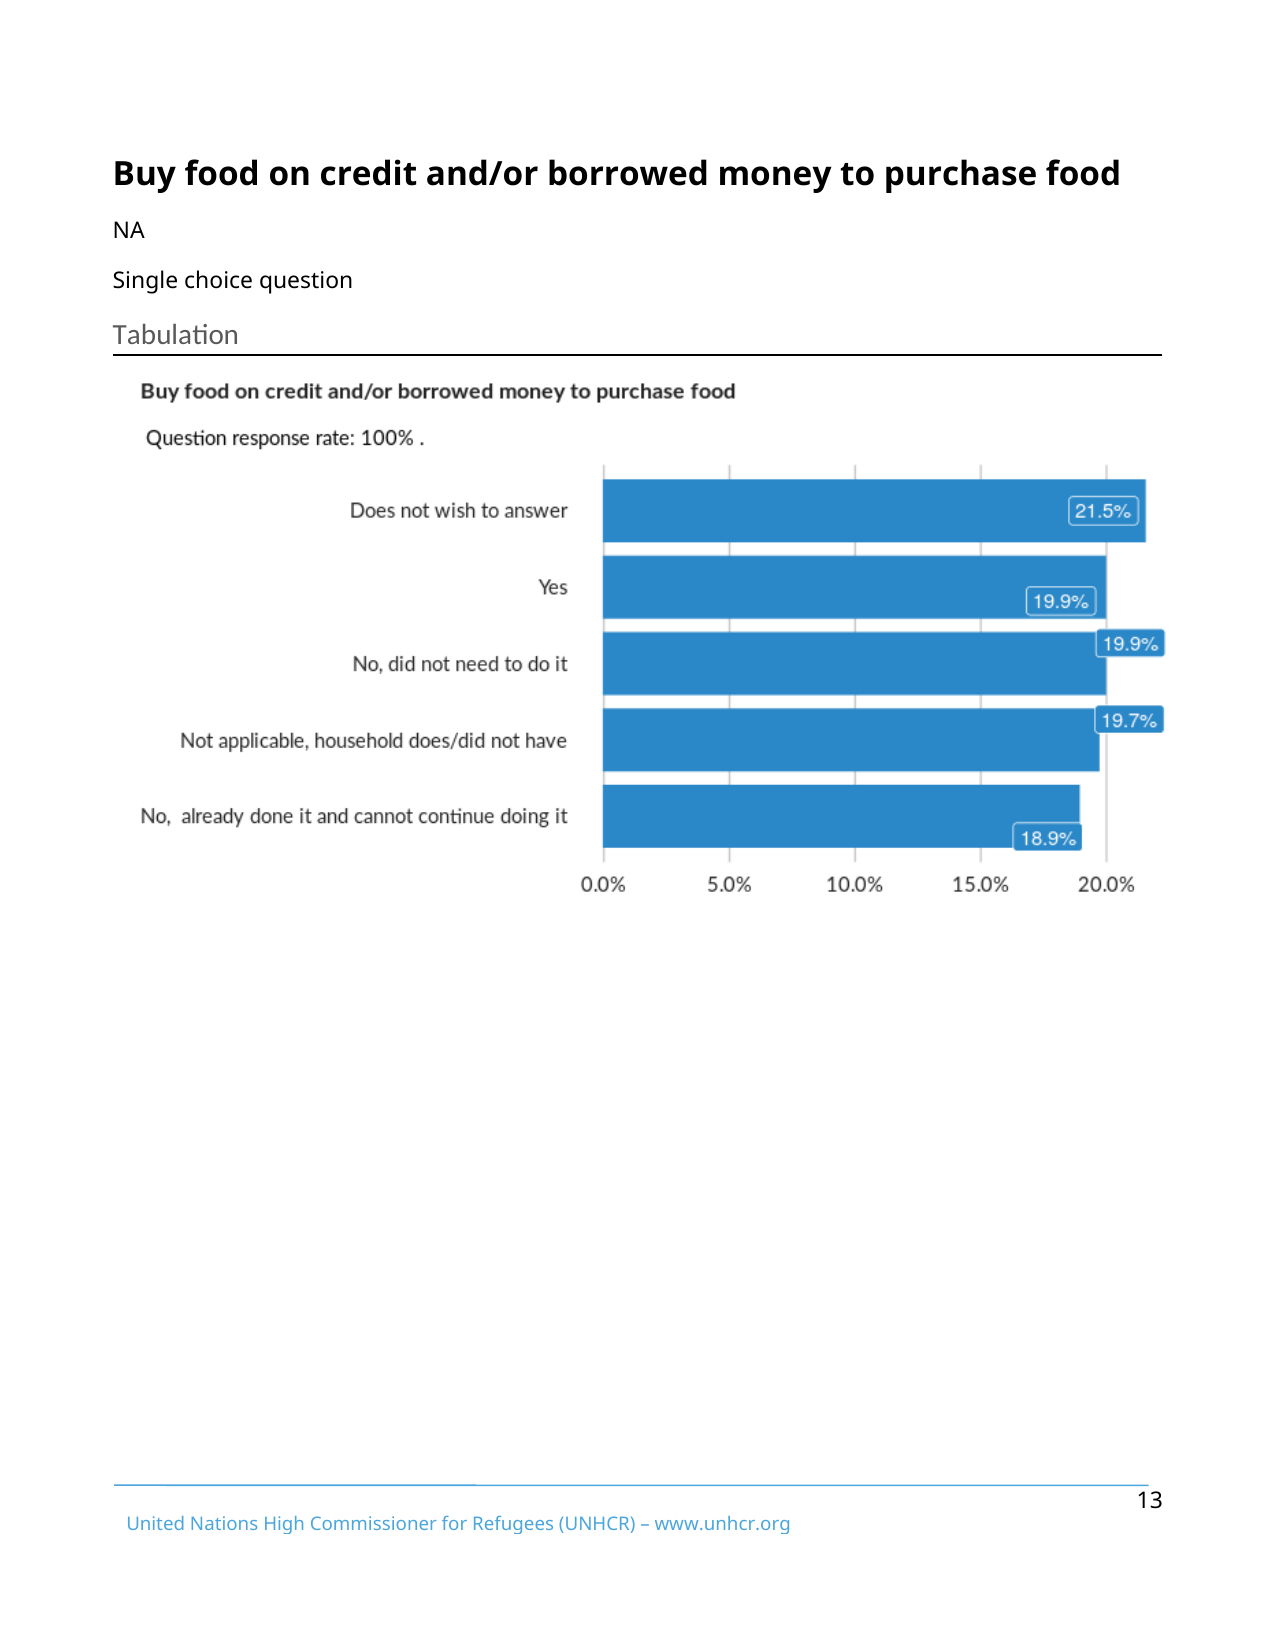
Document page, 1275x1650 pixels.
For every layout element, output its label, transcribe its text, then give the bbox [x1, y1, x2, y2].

text Single choice question [112, 264, 1162, 295]
subtitle Tabulation [112, 316, 1162, 356]
subtitle Buy food on credit and/or borrowed money to purchase food [112, 150, 1162, 195]
text NA [112, 214, 1162, 245]
picture [131, 374, 1182, 922]
